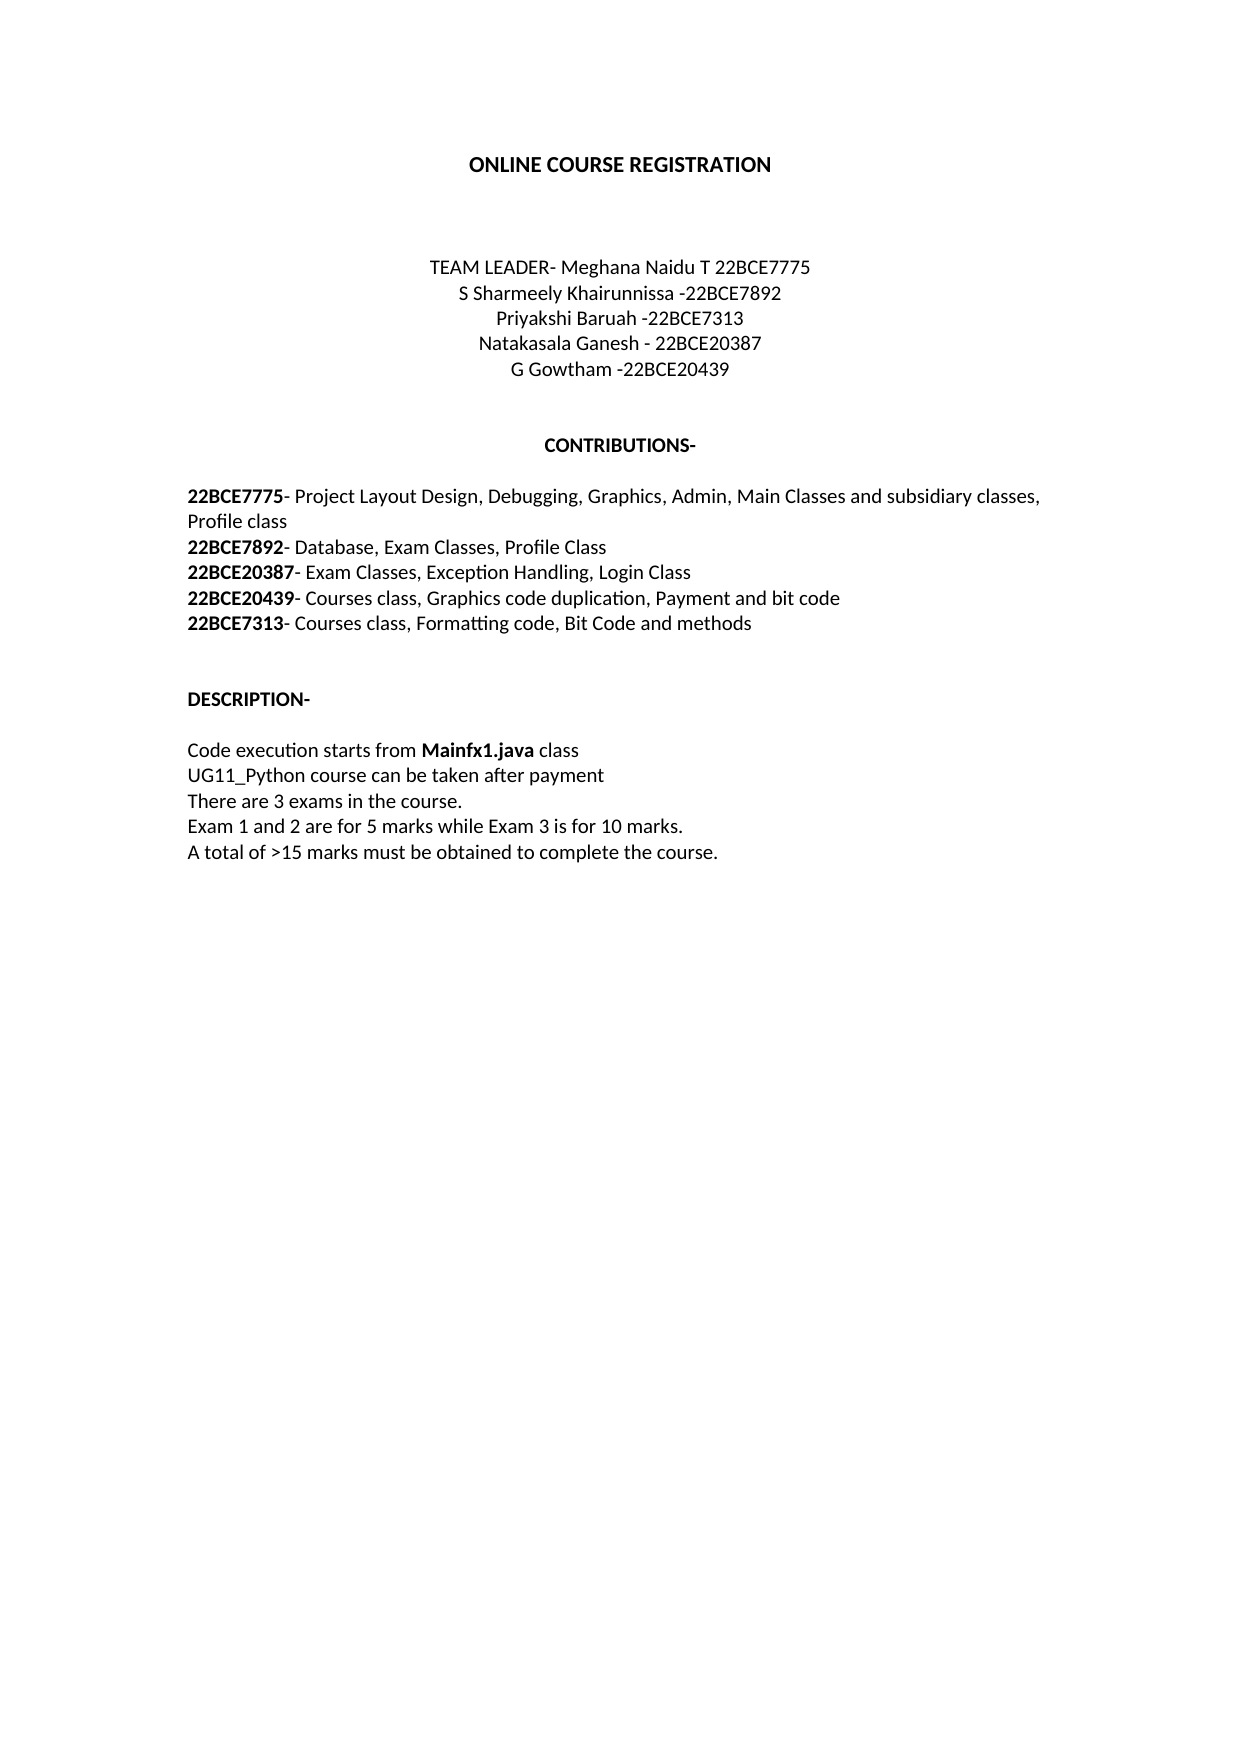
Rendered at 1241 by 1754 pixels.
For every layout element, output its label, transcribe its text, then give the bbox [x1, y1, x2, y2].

text TEAM LEADER- Meghana Naidu T 22BCE7775 [187, 254, 1053, 280]
text 22BCE20439- Courses class, Graphics code duplication, Payment and bit code [187, 585, 1053, 610]
text DESCRIPTION- [187, 686, 1053, 712]
text There are 3 exams in the course. [187, 788, 1053, 813]
text Priyakshi Baruah -22BCE7313 [187, 305, 1053, 331]
text A total of >15 marks must be obtained to complete the course. [187, 839, 1053, 864]
text Code execution starts from Mainfx1.java class [187, 737, 1053, 763]
text G Gowtham -22BCE20439 [187, 356, 1053, 381]
text 22BCE7313- Courses class, Formatting code, Bit Code and methods [187, 610, 1053, 636]
text Natakasala Ganesh - 22BCE20387 [187, 331, 1053, 356]
text 22BCE7775- Project Layout Design, Debugging, Graphics, Admin, Main Classes and subsidiary classes, Profile class [187, 483, 1053, 534]
text S Sharmeely Khairunnissa -22BCE7892 [187, 280, 1053, 305]
text UG11_Python course can be taken after payment [187, 763, 1053, 788]
text ONLINE COURSE REGISTRATION [187, 150, 1053, 178]
text 22BCE7892- Database, Exam Classes, Profile Class [187, 534, 1053, 559]
text Exam 1 and 2 are for 5 marks while Exam 3 is for 10 marks. [187, 813, 1053, 839]
text 22BCE20387- Exam Classes, Exception Handling, Login Class [187, 559, 1053, 585]
text CONTRIBUTIONS- [187, 432, 1053, 458]
